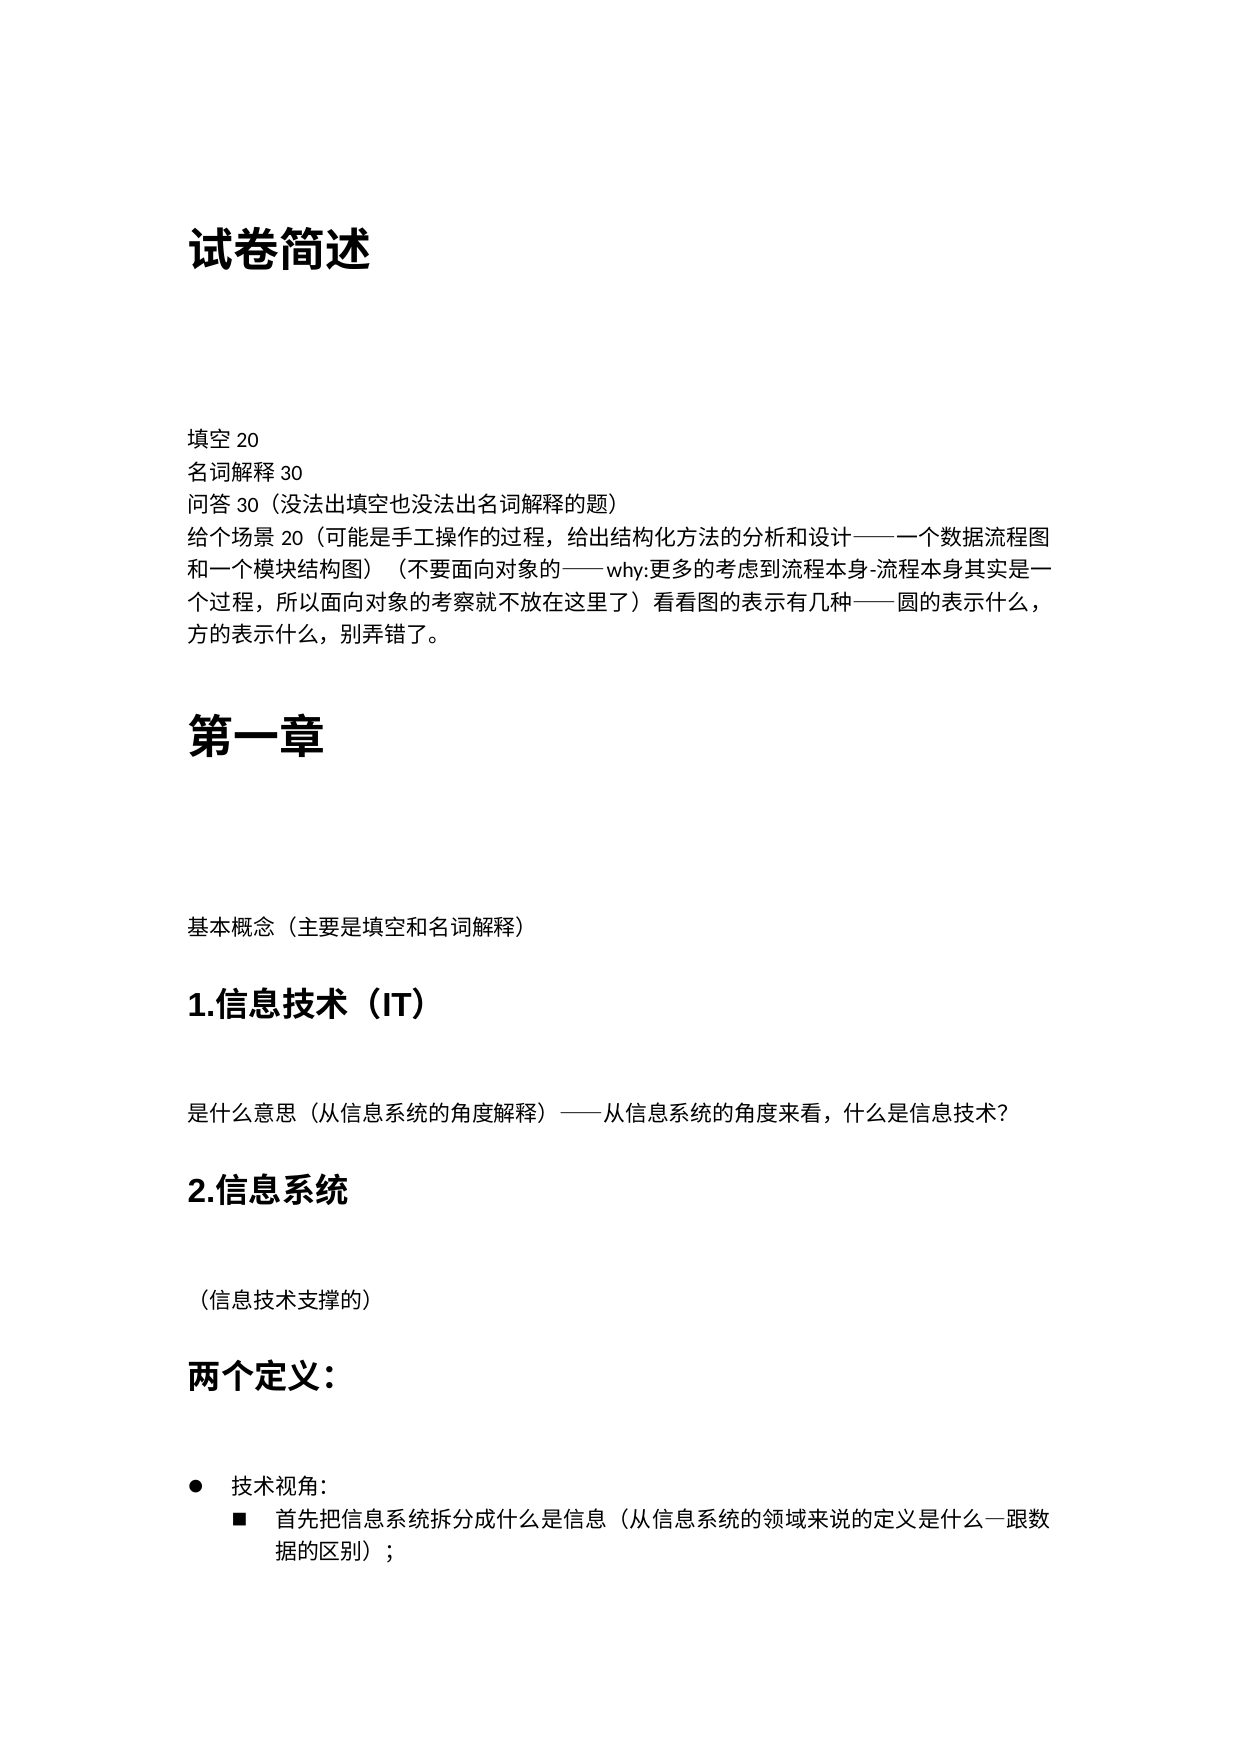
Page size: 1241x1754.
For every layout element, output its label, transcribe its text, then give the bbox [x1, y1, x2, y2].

text 问答 30（没法出填空也没法出名词解释的题） [187, 487, 1053, 519]
text 是什么意思（从信息系统的角度解释）——从信息系统的角度来看，什么是信息技术？ [187, 1096, 1053, 1128]
list 技术视角： [187, 1469, 1053, 1501]
text 填空 20 [187, 422, 1053, 454]
subtitle 信息技术（IT） [187, 969, 1053, 1034]
subtitle 试卷简述 [187, 197, 1053, 295]
list 首先把信息系统拆分成什么是信息（从信息系统的领域来说的定义是什么—跟数据的区别）； [231, 1501, 1053, 1566]
text 基本概念（主要是填空和名词解释） [187, 910, 1053, 942]
subtitle 信息系统 [187, 1156, 1053, 1221]
list （信息技术支撑的） [187, 1282, 1053, 1315]
subtitle 第一章 [187, 685, 1053, 782]
text 名词解释 30 [187, 454, 1053, 487]
subtitle 两个定义： [187, 1342, 1053, 1407]
text 给个场景 20（可能是手工操作的过程，给出结构化方法的分析和设计——一个数据流程图和一个模块结构图）（不要面向对象的——why:更多的考虑到流程本身-流程本身其实是一个过程，所以面向对象的考察就不放在这里了）看看图的表示有几种——圆的表示什么，方的表示什么，别弄错了。 [187, 519, 1053, 649]
